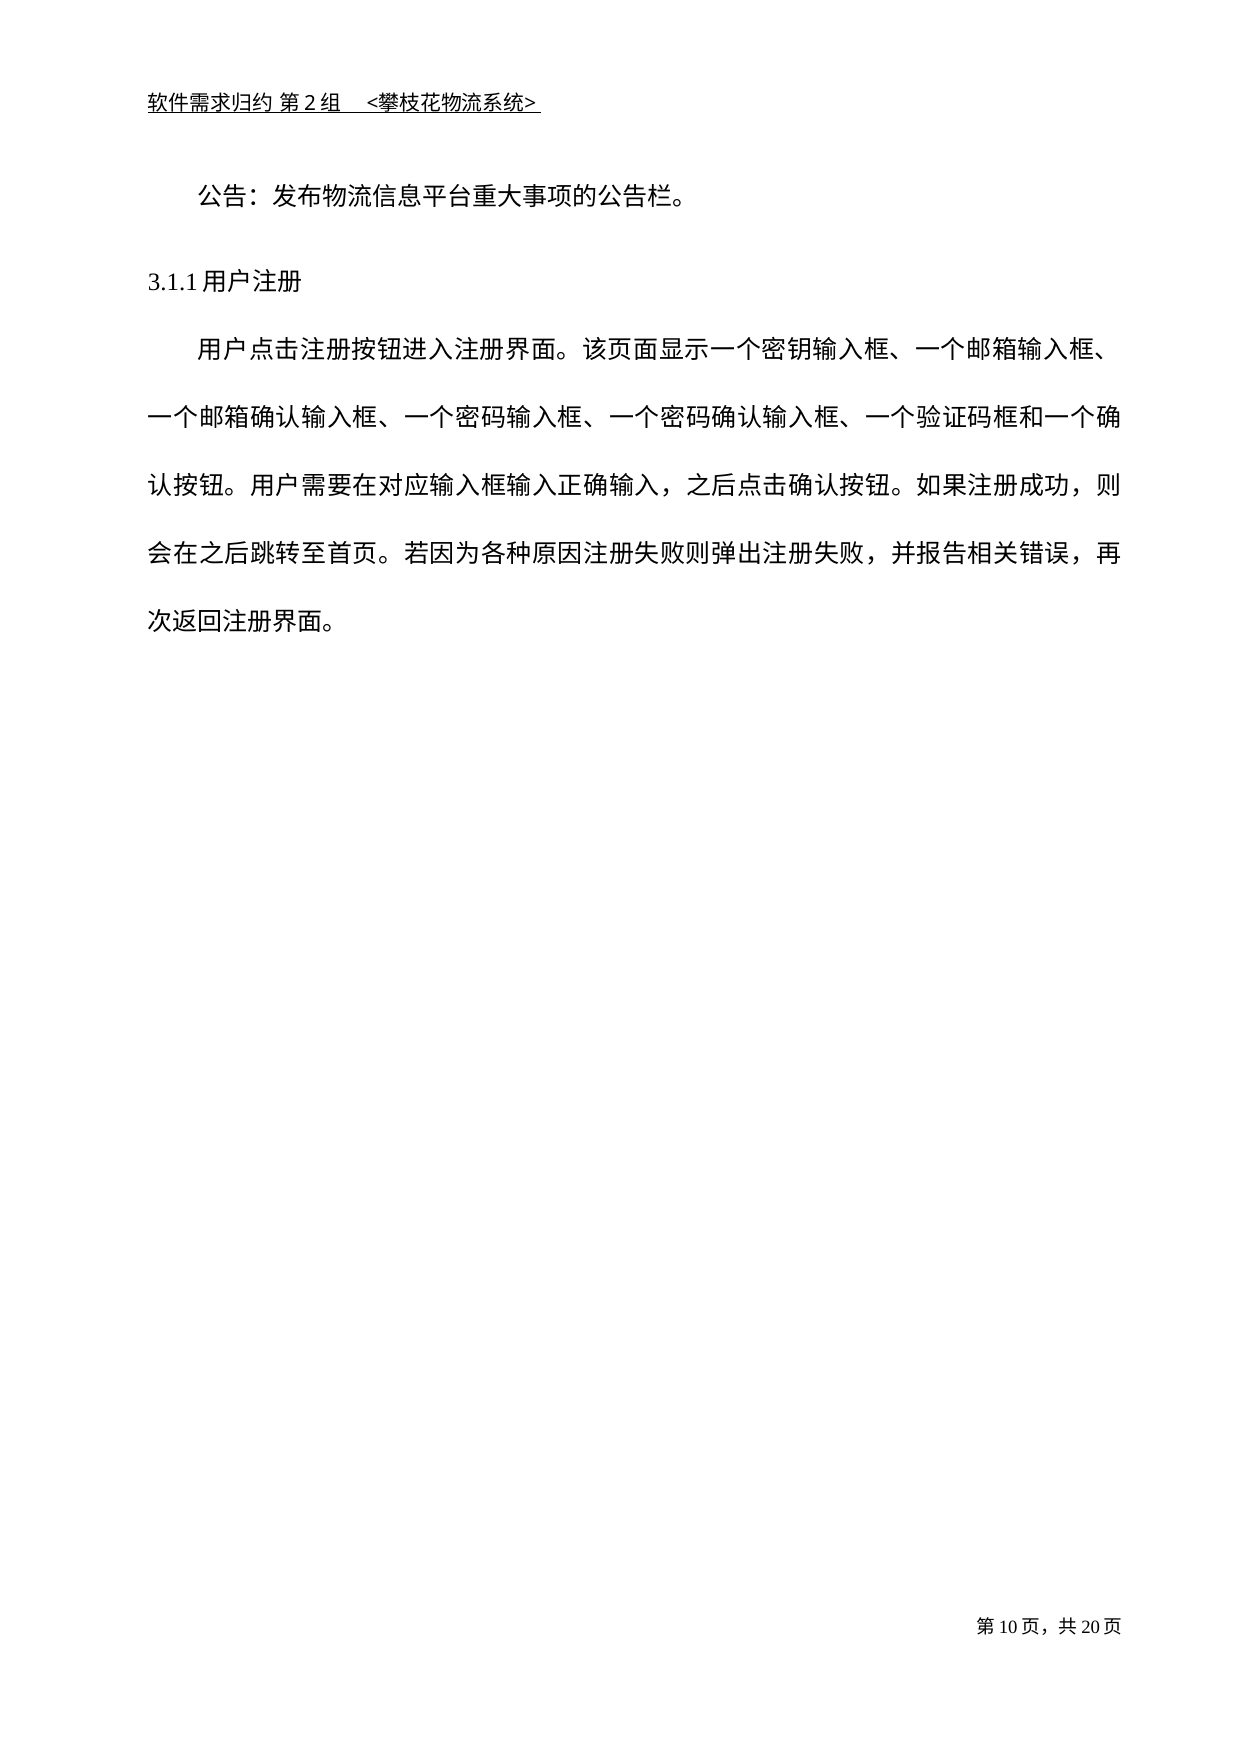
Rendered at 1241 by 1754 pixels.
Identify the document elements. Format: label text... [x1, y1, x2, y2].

text 3.1.1用户注册 [148, 246, 1122, 313]
text 用户点击注册按钮进入注册界面。该页面显示一个密钥输入框、一个邮箱输入框、一个邮箱确认输入框、一个密码输入框、一个密码确认输入框、一个验证码框和一个确认按钮。用户需要在对应输入框输入正确输入，之后点击确认按钮。如果注册成功，则会在之后跳转至首页。若因为各种原因注册失败则弹出注册失败，并报告相关错误，再次返回注册界面。 [148, 313, 1122, 653]
text 公告：发布物流信息平台重大事项的公告栏。 [148, 161, 1122, 228]
